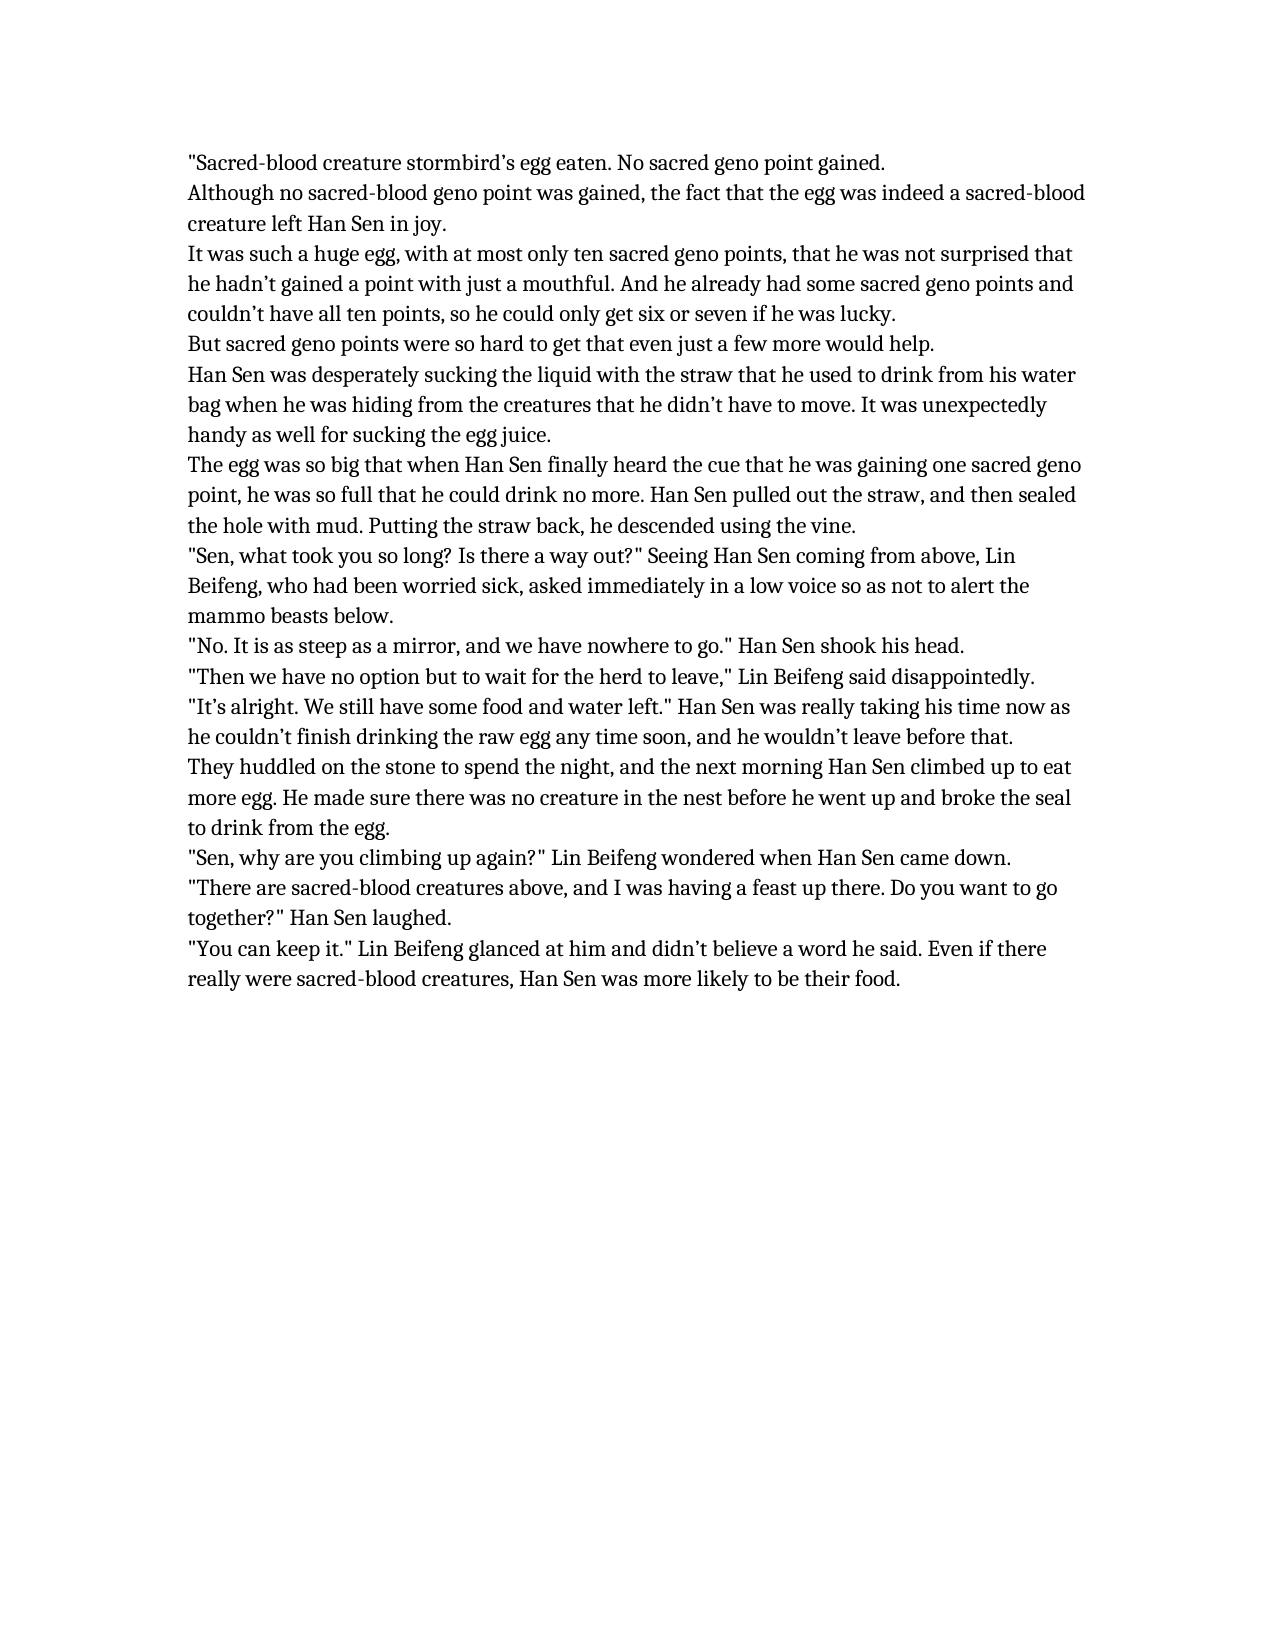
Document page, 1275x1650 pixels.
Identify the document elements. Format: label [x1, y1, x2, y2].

text [187, 150, 1087, 992]
